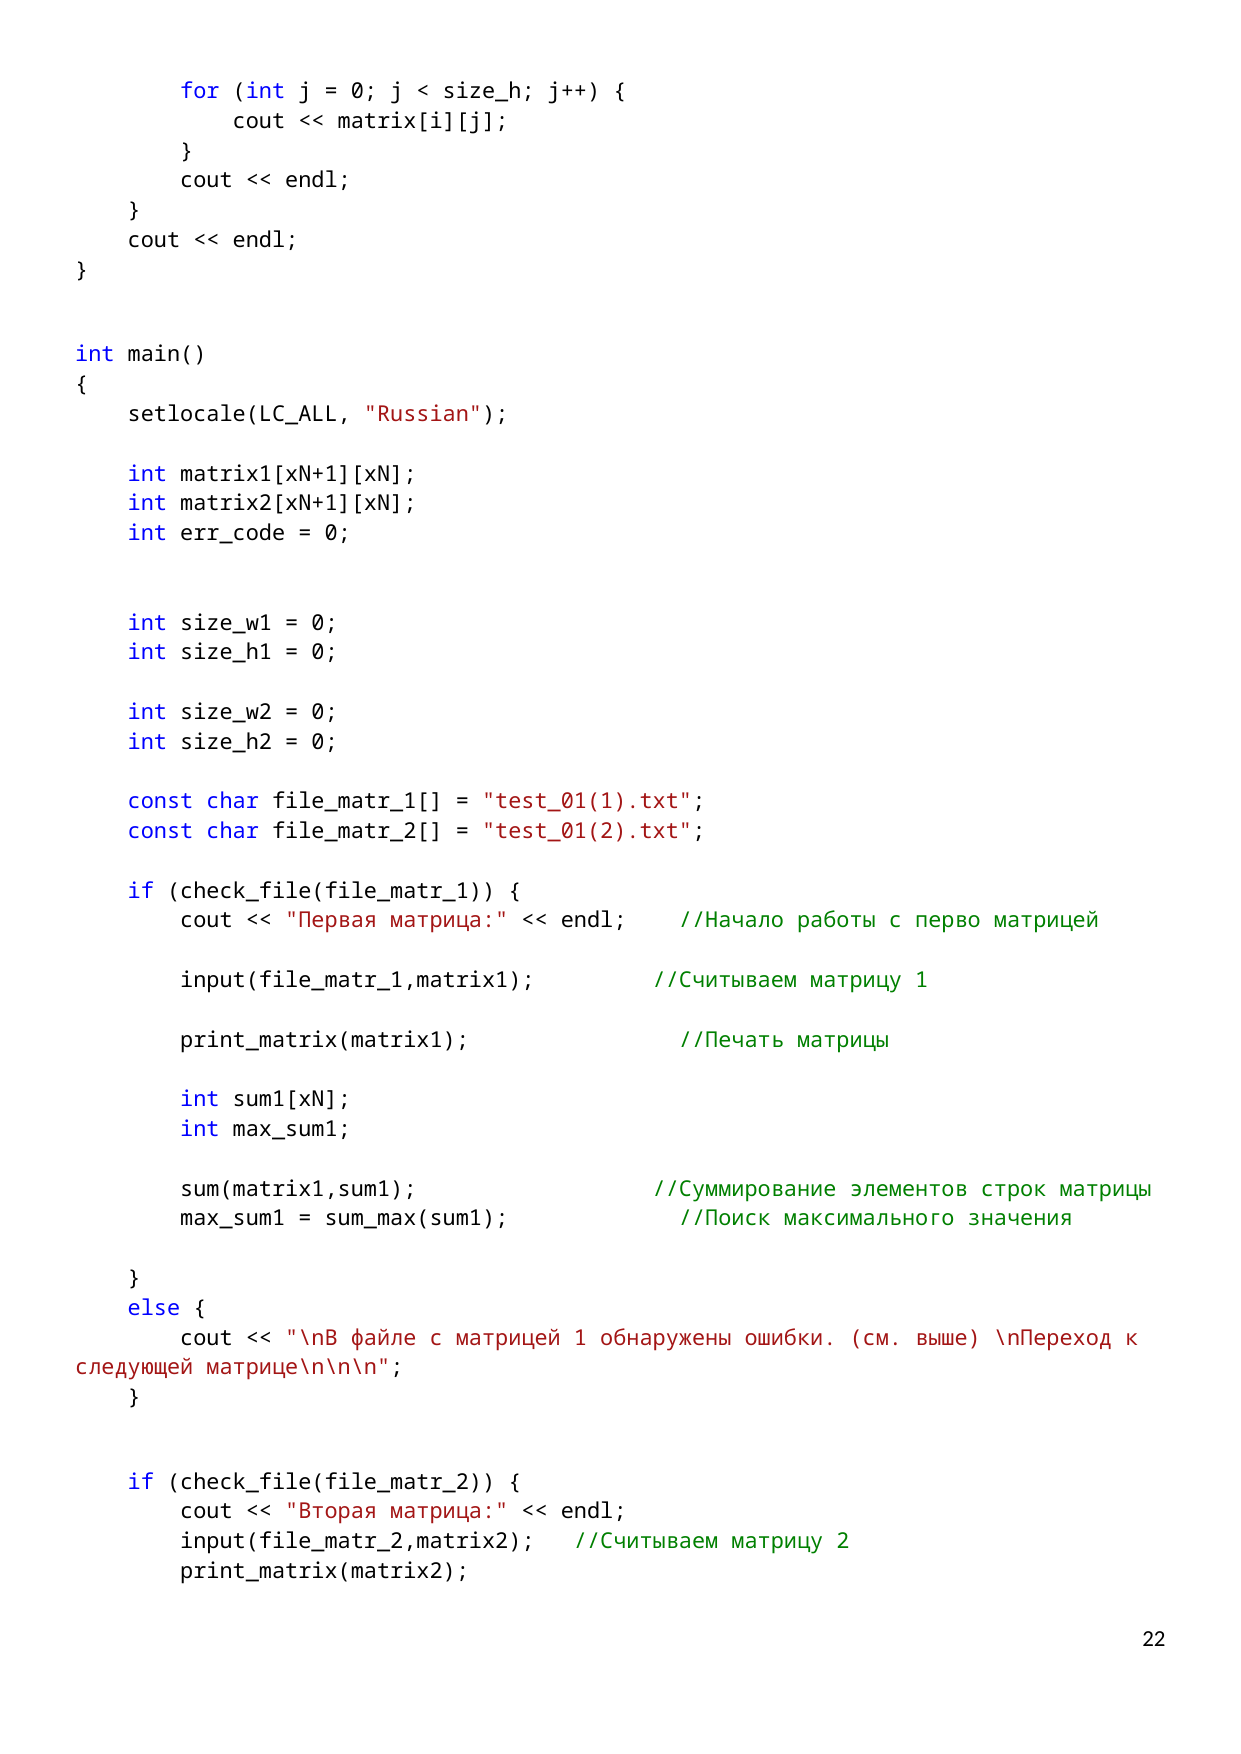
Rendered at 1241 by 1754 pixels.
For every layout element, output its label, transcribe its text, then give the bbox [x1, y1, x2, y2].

text sum(matrix1,sum1); //Суммирование элементов строк матрицы [75, 1172, 1165, 1202]
text cout << endl; [75, 224, 1165, 254]
text } [75, 1262, 1165, 1292]
text print_matrix(matrix2); [75, 1555, 1165, 1585]
text const char file_matr_2[] = "test_01(2).txt"; [75, 815, 1165, 845]
text input(file_matr_1,matrix1); //Считываем матрицу 1 [75, 964, 1165, 994]
text input(file_matr_2,matrix2); //Считываем матрицу 2 [75, 1525, 1165, 1555]
text int matrix2[xN+1][xN]; [75, 487, 1165, 517]
text if (check_file(file_matr_1)) { [75, 874, 1165, 904]
text cout << endl; [75, 164, 1165, 194]
text } [75, 254, 1165, 283]
text { [75, 368, 1165, 398]
text cout << matrix[i][j]; [75, 105, 1165, 134]
text cout << "Вторая матрица:" << endl; [75, 1495, 1165, 1525]
text } [75, 134, 1165, 164]
text max_sum1 = sum_max(sum1); //Поиск максимального значения [75, 1202, 1165, 1232]
text int max_sum1; [75, 1113, 1165, 1143]
text cout << "Первая матрица:" << endl; //Начало работы с перво матрицей [75, 904, 1165, 934]
text cout << "\nВ файле с матрицей 1 обнаружены ошибки. (см. выше) \nПереход к следующей матрице\n\n\n"; [75, 1321, 1165, 1381]
text int matrix1[xN+1][xN]; [75, 457, 1165, 487]
text int sum1[xN]; [75, 1083, 1165, 1113]
text const char file_matr_1[] = "test_01(1).txt"; [75, 785, 1165, 815]
text int size_w1 = 0; [75, 606, 1165, 636]
text for (int j = 0; j < size_h; j++) { [75, 75, 1165, 105]
text setlocale(LC_ALL, "Russian"); [75, 398, 1165, 428]
text print_matrix(matrix1); //Печать матрицы [75, 1023, 1165, 1053]
text int size_h2 = 0; [75, 726, 1165, 755]
text int size_w2 = 0; [75, 696, 1165, 726]
text int err_code = 0; [75, 517, 1165, 547]
text int main() [75, 338, 1165, 368]
text int size_h1 = 0; [75, 636, 1165, 666]
text else { [75, 1292, 1165, 1321]
text if (check_file(file_matr_2)) { [75, 1466, 1165, 1495]
text } [75, 1381, 1165, 1411]
text } [75, 194, 1165, 224]
